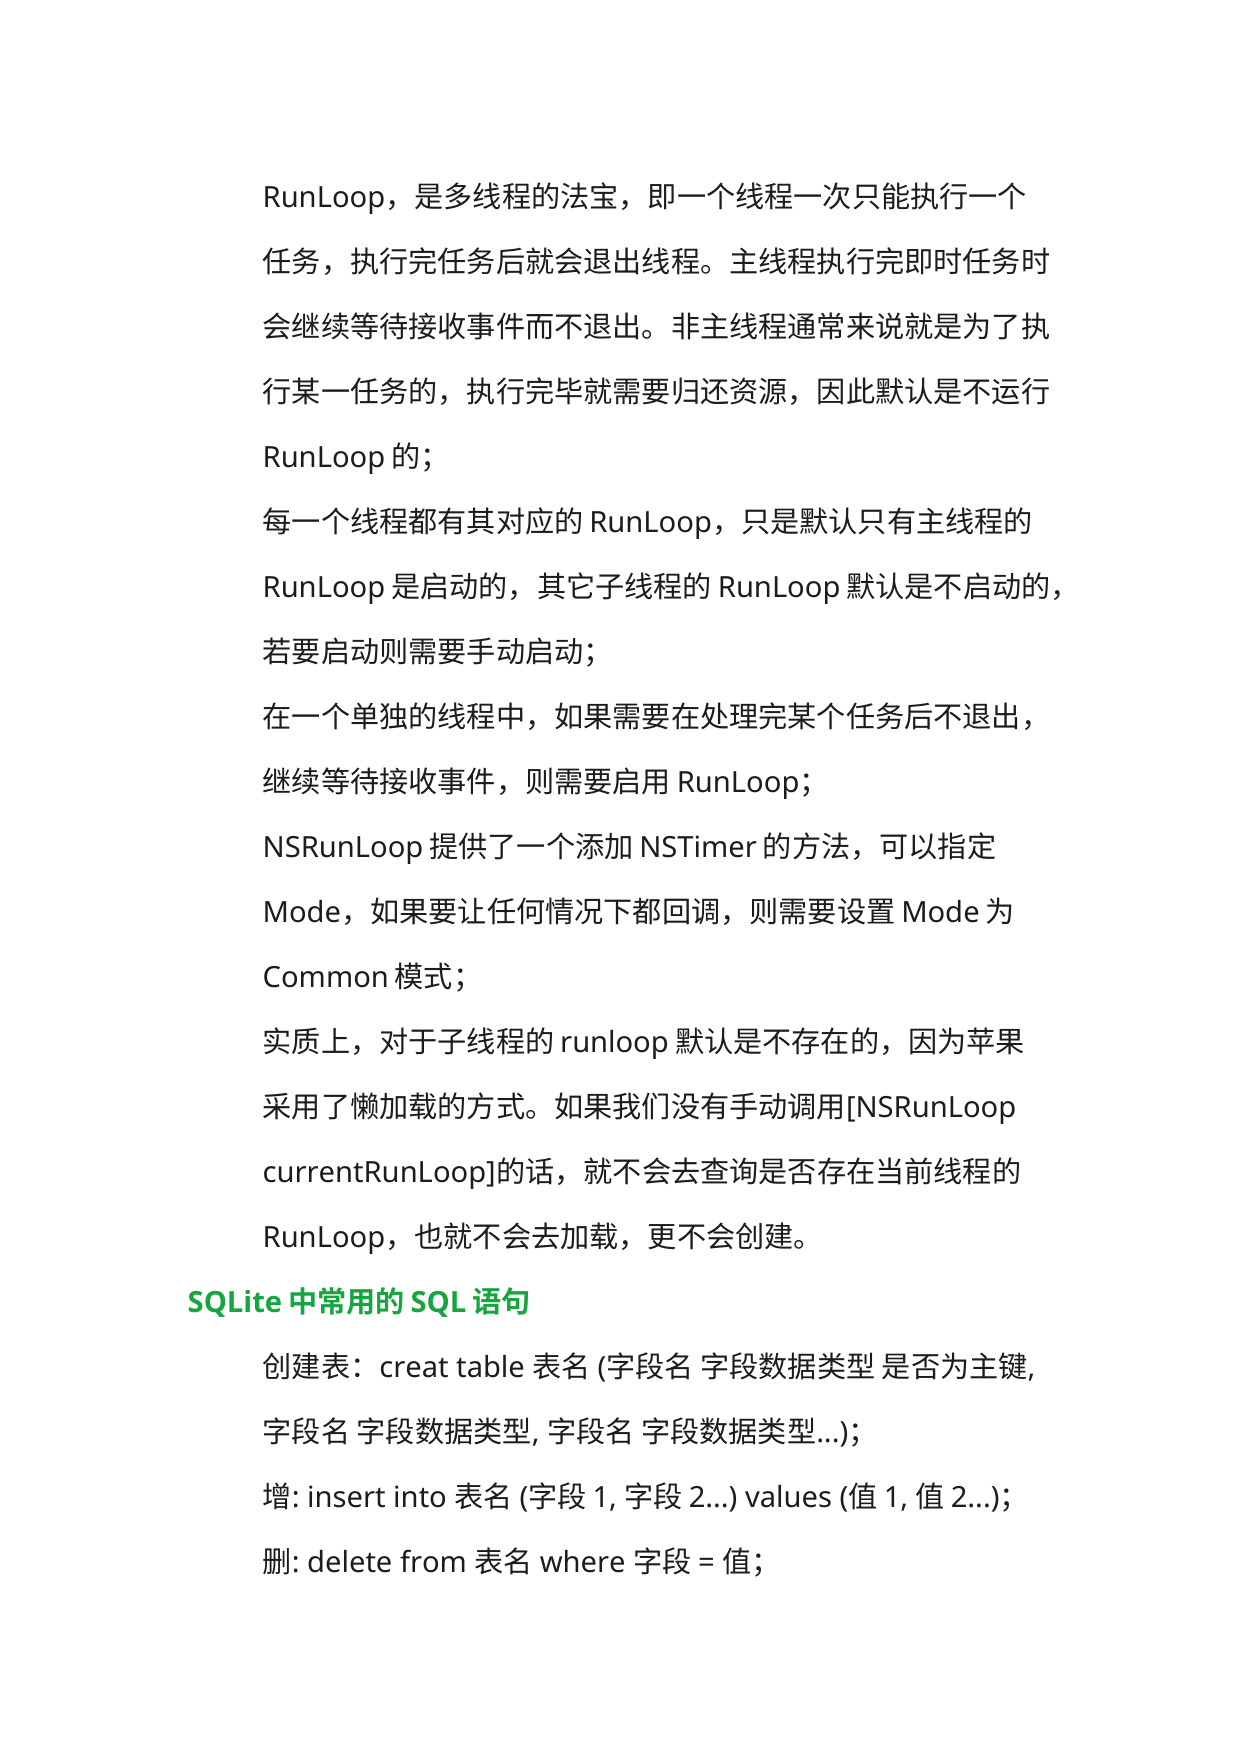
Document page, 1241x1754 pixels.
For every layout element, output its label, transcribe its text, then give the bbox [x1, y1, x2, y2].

list 在一个单独的线程中，如果需要在处理完某个任务后不退出，继续等待接收事件，则需要启用RunLoop； [187, 682, 1053, 812]
list 实质上，对于子线程的runloop默认是不存在的，因为苹果采用了懒加载的方式。如果我们没有手动调用[NSRunLoop currentRunLoop]的话，就不会去查询是否存在当前线程的RunLoop，也就不会去加载，更不会创建。 [187, 1007, 1053, 1267]
list 删: delete from 表名 where 字段 = 值； [187, 1527, 1053, 1592]
list 增: insert into 表名 (字段1, 字段2...) values (值1, 值2...)； [187, 1462, 1053, 1527]
list 创建表：creat table 表名 (字段名 字段数据类型 是否为主键, 字段名 字段数据类型, 字段名 字段数据类型...)； [187, 1332, 1053, 1462]
text SQLite中常用的SQL语句 [187, 1267, 1053, 1332]
list 每一个线程都有其对应的RunLoop，只是默认只有主线程的RunLoop是启动的，其它子线程的RunLoop默认是不启动的，若要启动则需要手动启动； [187, 487, 1053, 682]
list NSRunLoop提供了一个添加NSTimer的方法，可以指定Mode，如果要让任何情况下都回调，则需要设置Mode为Common模式； [187, 812, 1053, 1007]
list RunLoop，是多线程的法宝，即一个线程一次只能执行一个任务，执行完任务后就会退出线程。主线程执行完即时任务时会继续等待接收事件而不退出。非主线程通常来说就是为了执行某一任务的，执行完毕就需要归还资源，因此默认是不运行RunLoop的； [187, 162, 1053, 487]
